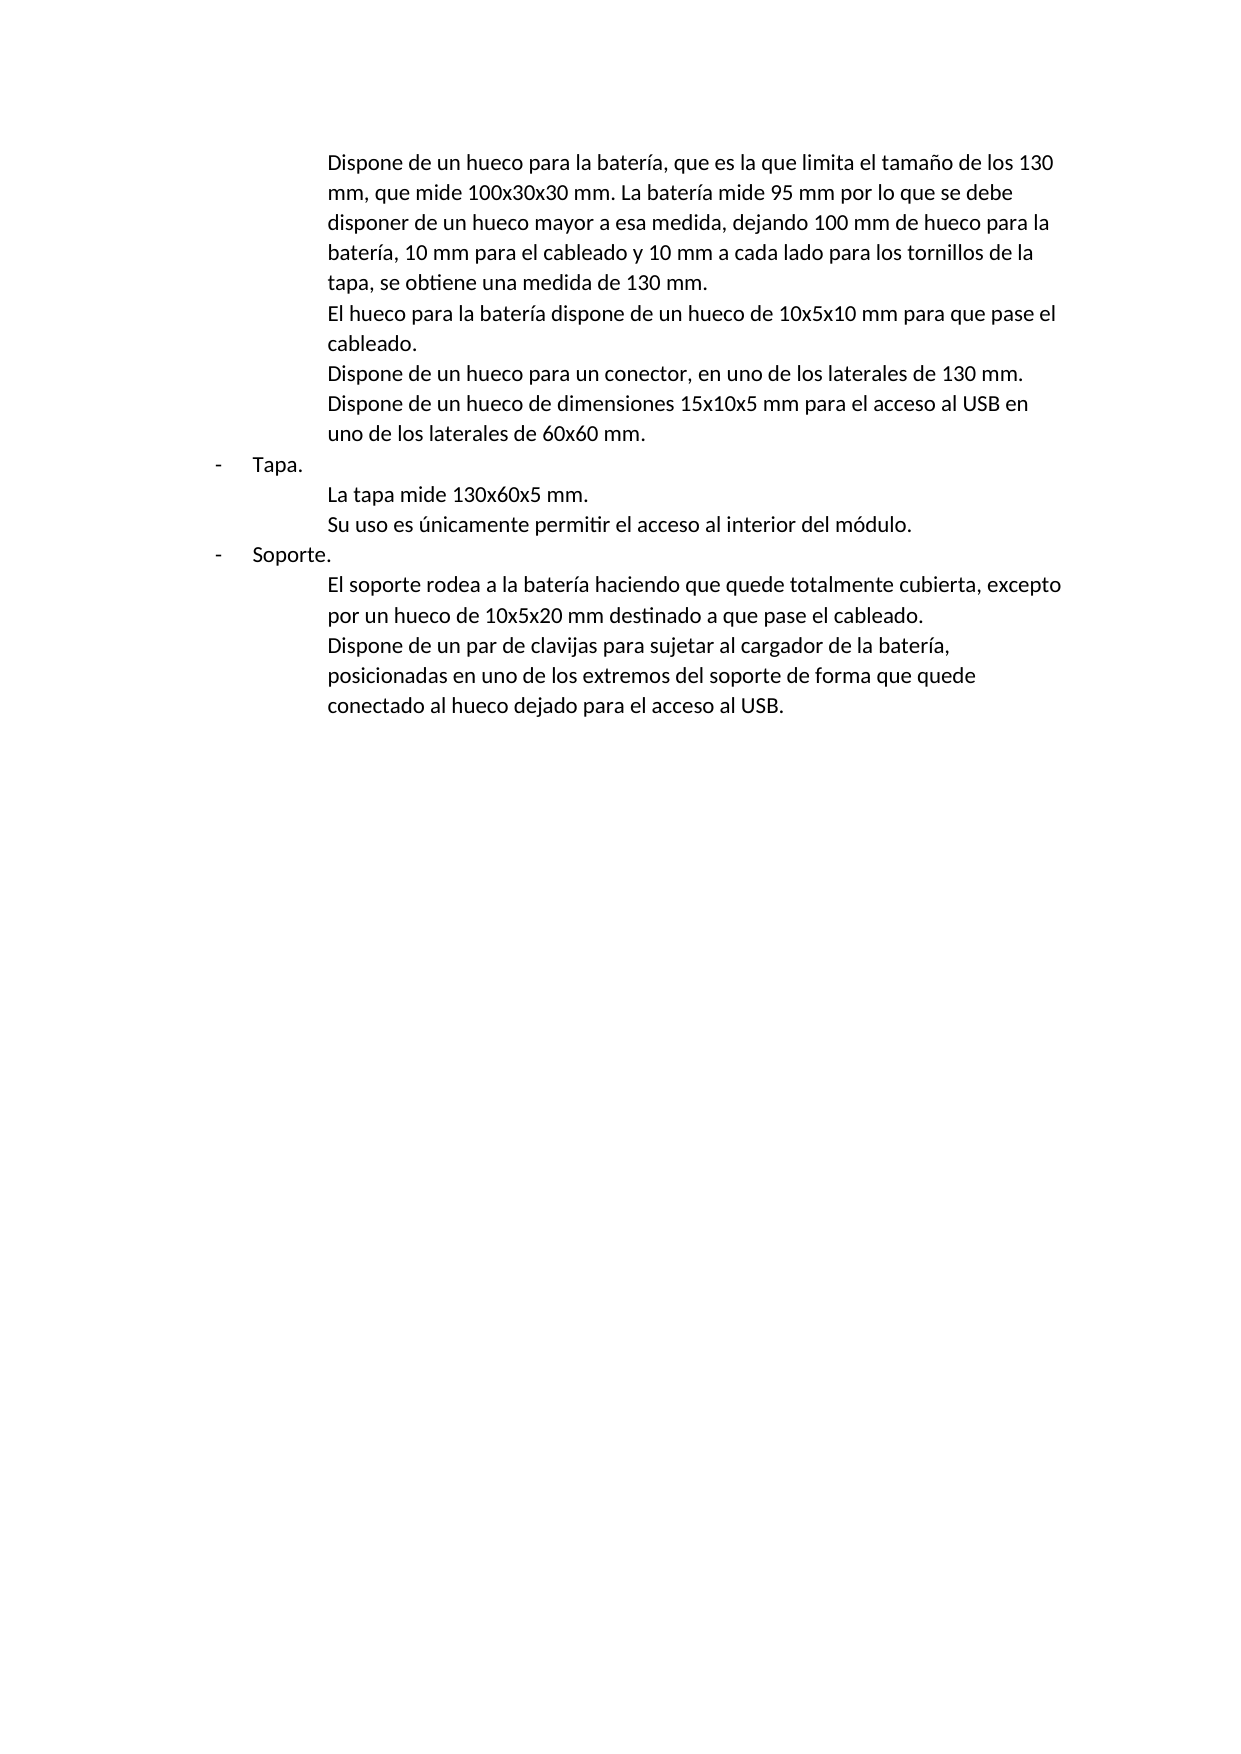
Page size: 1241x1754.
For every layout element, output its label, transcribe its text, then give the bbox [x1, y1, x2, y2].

list Dispone de un hueco para un conector, en uno de los laterales de 130 mm. [327, 359, 1063, 387]
list El soporte rodea a la batería haciendo que quede totalmente cubierta, excepto por un hueco de 10x5x20 mm destinado a que pase el cableado. [327, 571, 1063, 629]
list Dispone de un hueco para la batería, que es la que limita el tamaño de los 130 mm, que mide 100x30x30 mm. La batería mide 95 mm por lo que se debe disponer de un hueco mayor a esa medida, dejando 100 mm de hueco para la batería, 10 mm para el cableado y 10 mm a cada lado para los tornillos de la tapa, se obtiene una medida de 130 mm. [327, 148, 1063, 296]
list Soporte. [215, 540, 1063, 568]
list Dispone de un hueco de dimensiones 15x10x5 mm para el acceso al USB en uno de los laterales de 60x60 mm. [327, 389, 1063, 447]
list Su uso es únicamente permitir el acceso al interior del módulo. [327, 510, 1063, 538]
list Tapa. [215, 450, 1063, 478]
list Dispone de un par de clavijas para sujetar al cargador de la batería, posicionadas en uno de los extremos del soporte de forma que quede conectado al hueco dejado para el acceso al USB. [327, 631, 1063, 719]
list La tapa mide 130x60x5 mm. [327, 480, 1063, 508]
list El hueco para la batería dispone de un hueco de 10x5x10 mm para que pase el cableado. [327, 299, 1063, 357]
